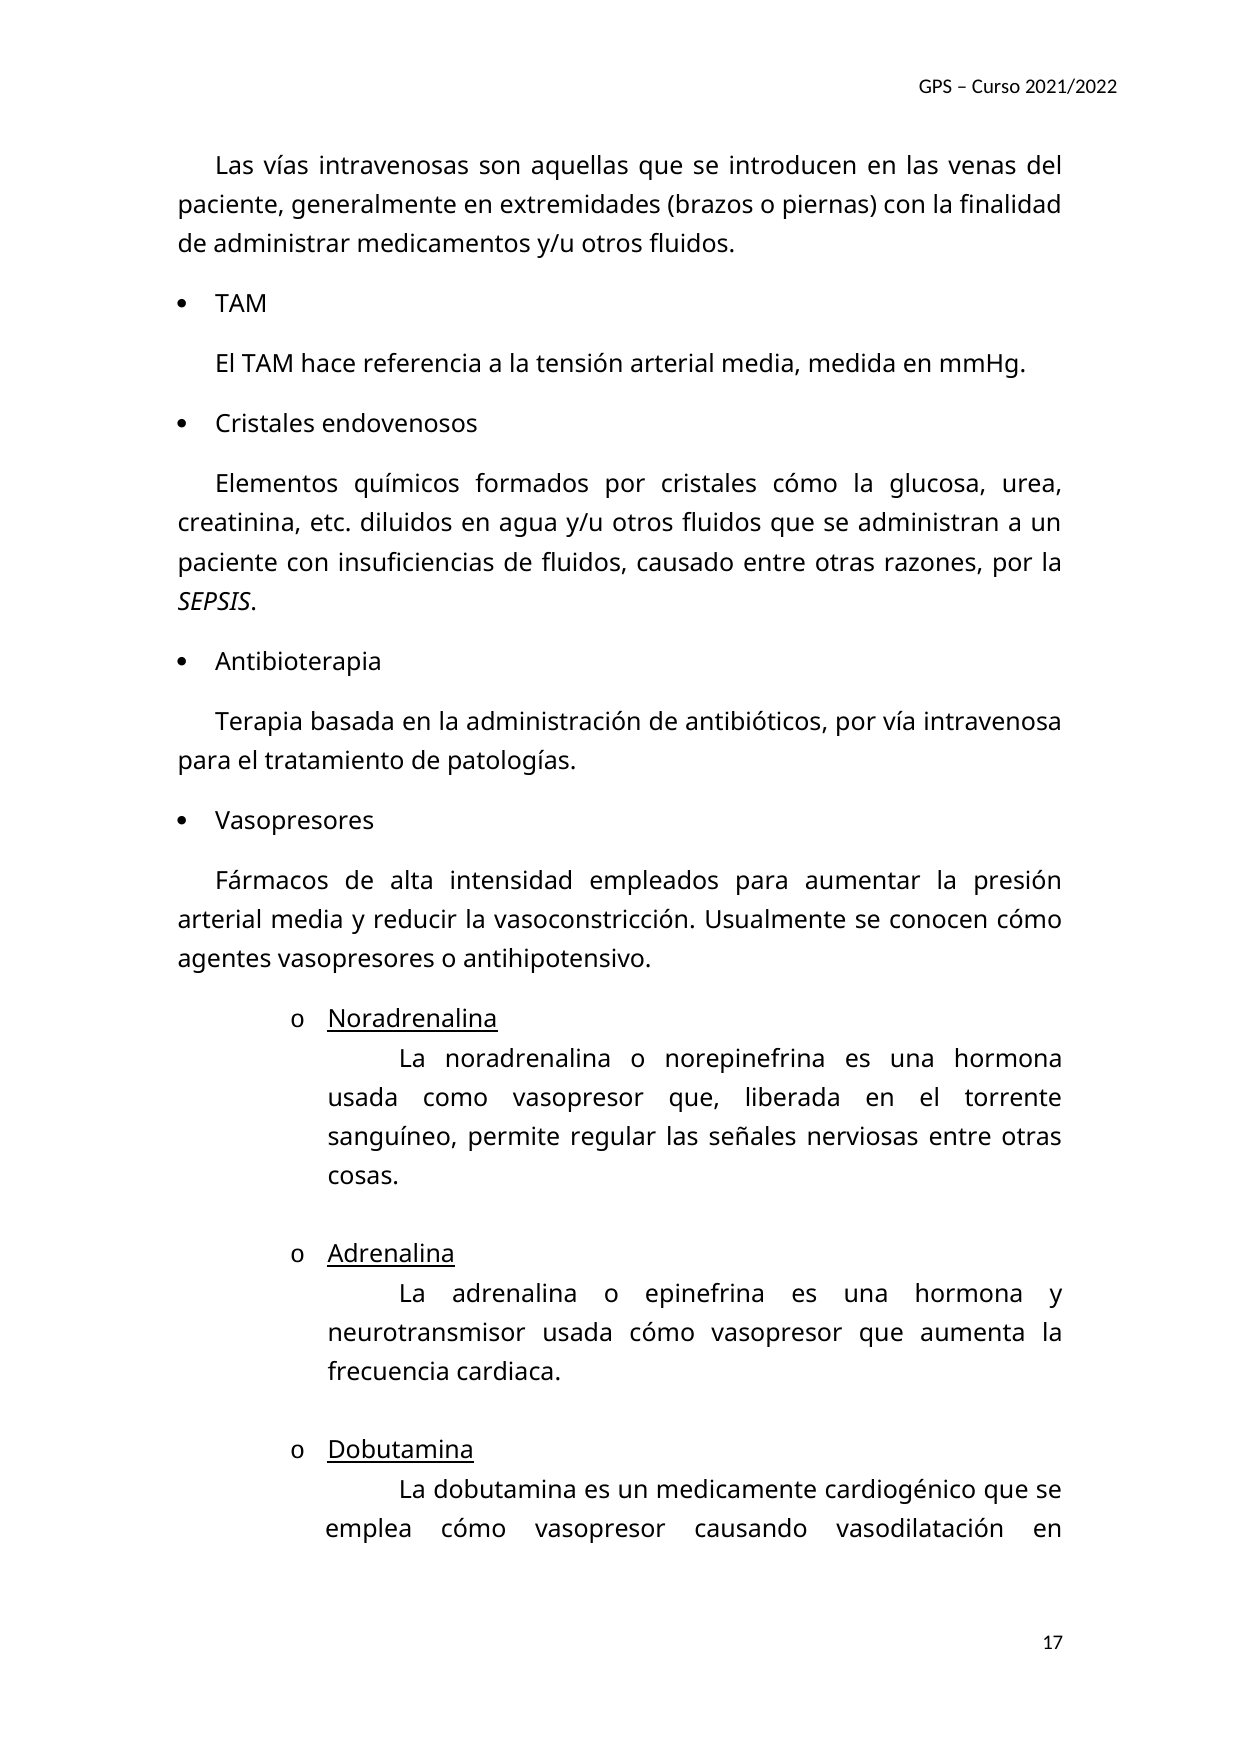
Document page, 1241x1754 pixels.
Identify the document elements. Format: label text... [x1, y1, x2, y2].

list La noradrenalina o norepinefrina es una hormona usada como vasopresor que, liberada en el torrente sanguíneo, permite regular las señales nerviosas entre otras cosas. [327, 1040, 1063, 1192]
list Antibioterapia [177, 643, 1063, 677]
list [325, 1472, 1063, 1545]
text Fármacos de alta intensidad empleados para aumentar la presión arterial media y reducir la vasoconstricción. Usualmente se conocen cómo agentes vasopresores o antihipotensivo. [177, 863, 1063, 975]
text Las vías intravenosas son aquellas que se introducen en las venas del paciente, generalmente en extremidades (brazos o piernas) con la finalidad de administrar medicamentos y/u otros fluidos. [177, 148, 1063, 260]
list TAM [177, 286, 1063, 320]
list Vasopresores [177, 803, 1063, 837]
text Elementos químicos formados por cristales cómo la glucosa, urea, creatinina, etc. diluidos en agua y/u otros fluidos que se administran a un paciente con insuficiencias de fluidos, causado entre otras razones, por la SEPSIS. [177, 466, 1063, 617]
text Terapia basada en la administración de antibióticos, por vía intravenosa para el tratamiento de patologías. [177, 703, 1063, 777]
list Adrenalina [290, 1236, 1063, 1270]
list Dobutamina [290, 1432, 1063, 1466]
list La adrenalina o epinefrina es una hormona y neurotransmisor usada cómo vasopresor que aumenta la frecuencia cardiaca. [327, 1276, 1063, 1388]
list Noradrenalina [290, 1001, 1063, 1035]
text El TAM hace referencia a la tensión arterial media, medida en mmHg. [177, 346, 1063, 380]
list Cristales endovenosos [177, 406, 1063, 440]
